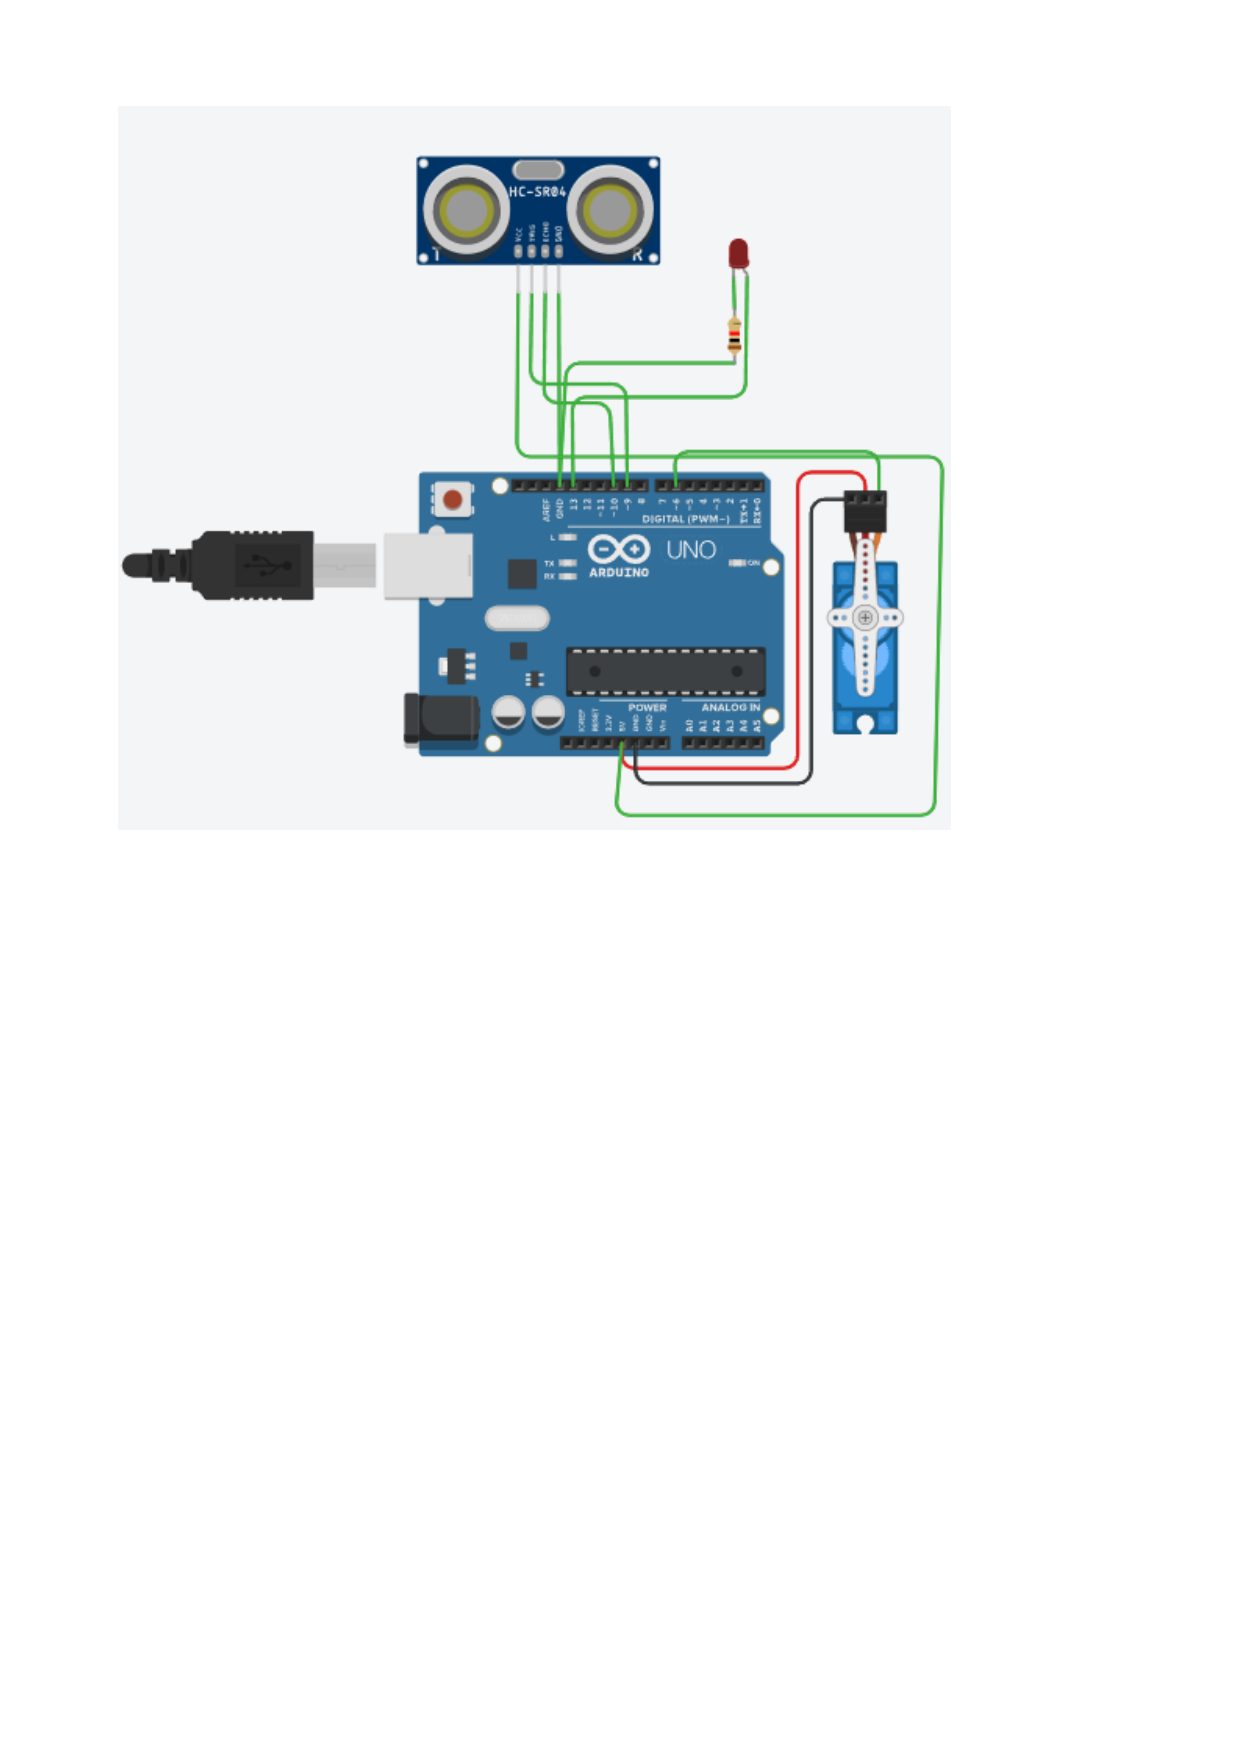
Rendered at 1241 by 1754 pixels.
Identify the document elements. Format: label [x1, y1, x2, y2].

picture [118, 106, 951, 830]
